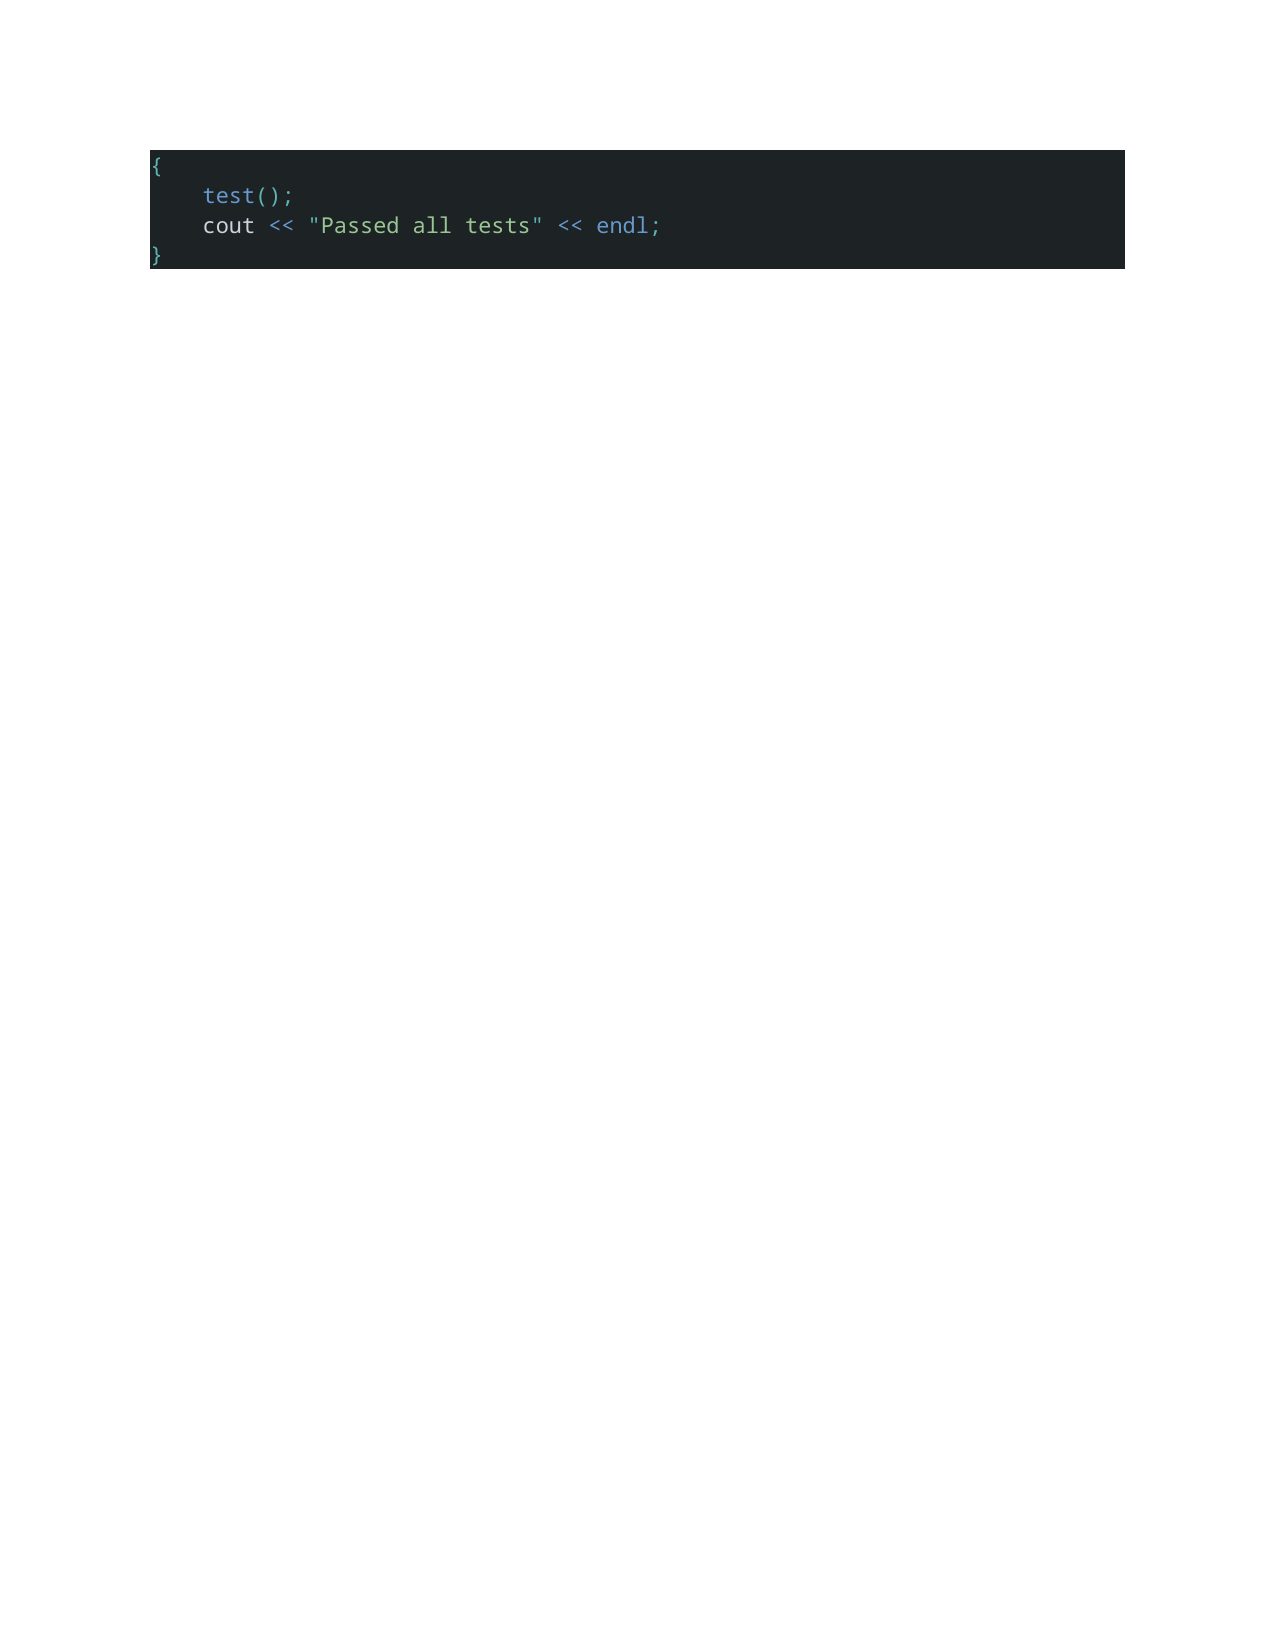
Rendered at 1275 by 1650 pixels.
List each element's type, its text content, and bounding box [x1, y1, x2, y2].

text test(); [150, 180, 1125, 209]
text { [150, 150, 1125, 180]
text cout << "Passed all tests" << endl; [150, 209, 1125, 239]
text } [150, 239, 1125, 269]
